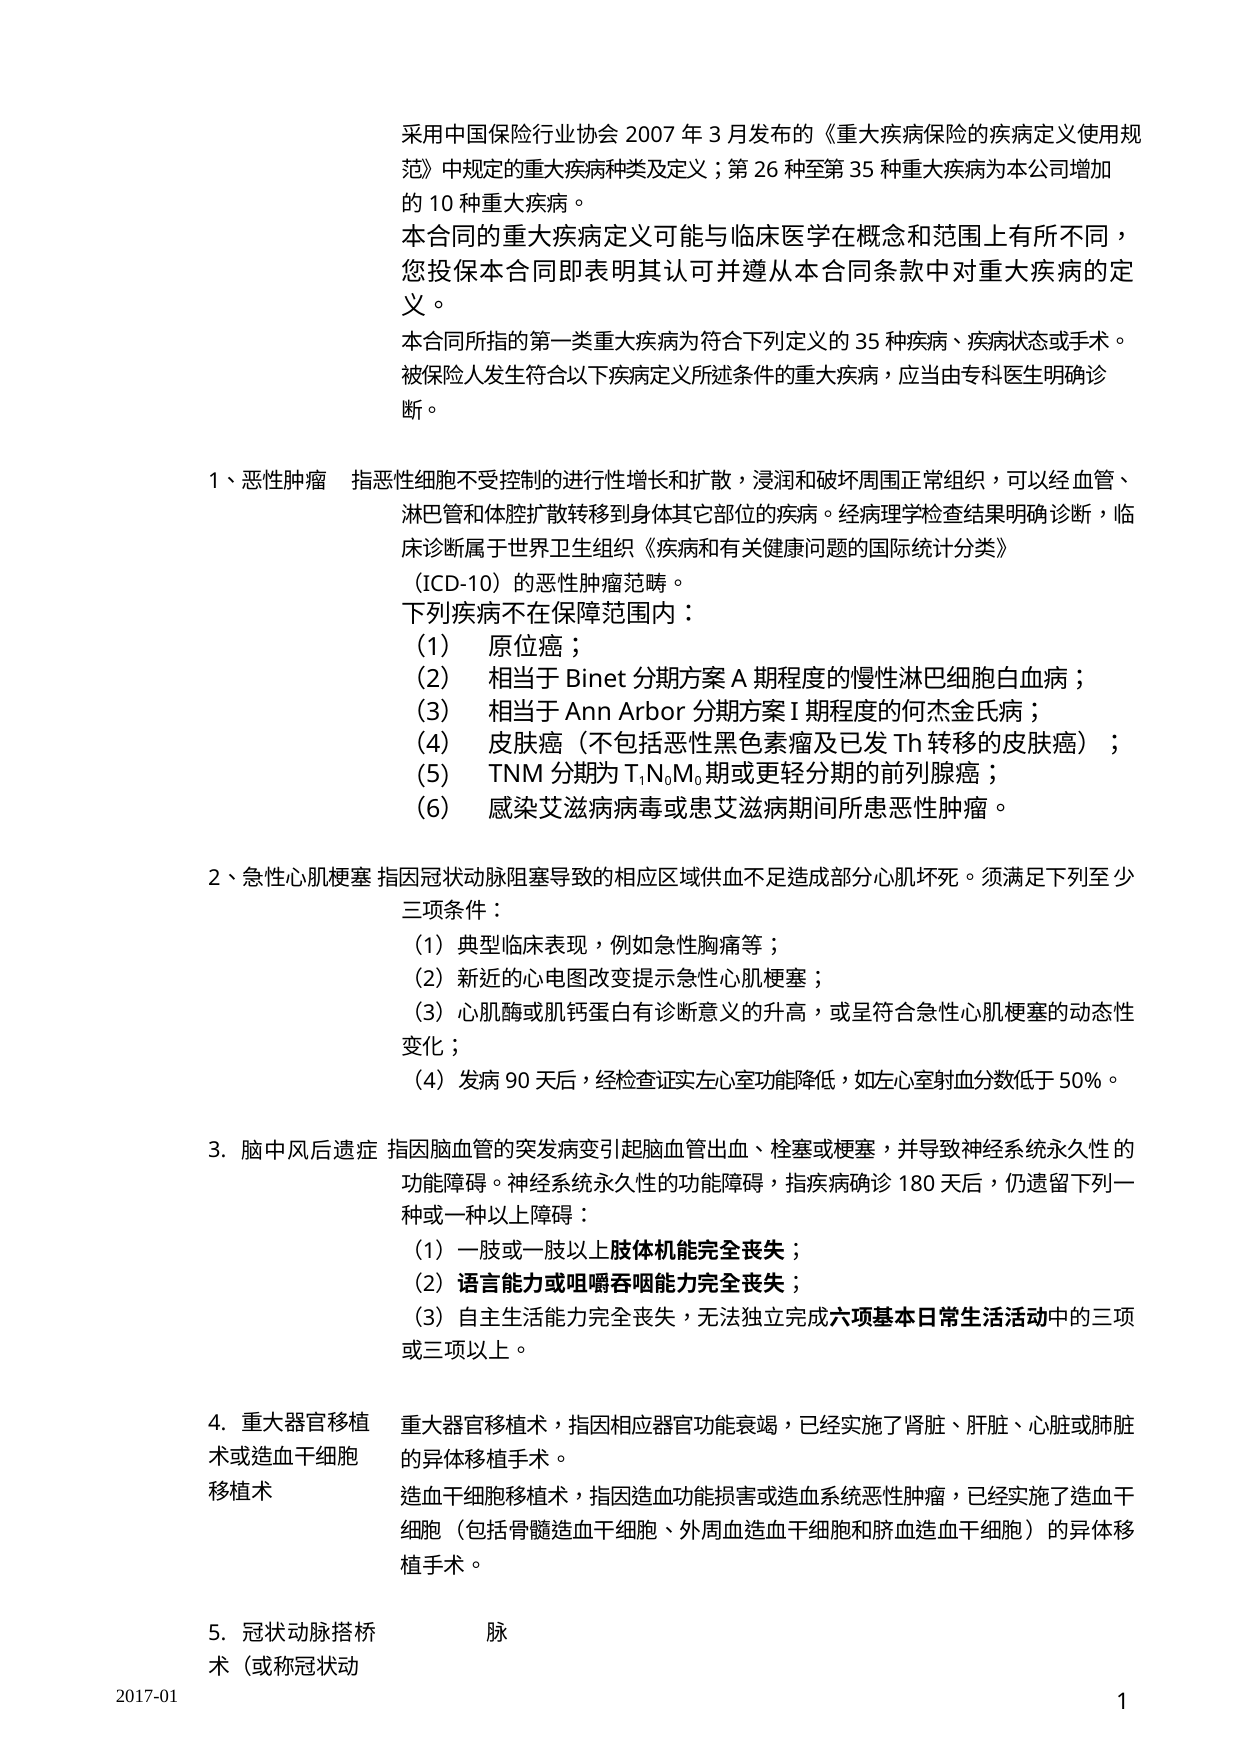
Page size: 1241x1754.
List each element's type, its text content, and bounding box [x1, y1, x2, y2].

text 造血干细胞移植术，指因造血功能损害或造血系统恶性肿瘤，已经实施了造血干细胞（包括骨髓造血干细胞、外周血造血干细胞和脐血造血干细胞）的异体移植手术。 [401, 1481, 1135, 1580]
subtitle 下列疾病不在保障范围内： [401, 597, 1157, 629]
list 重大器官移植术或造血干细胞移植术 [208, 1407, 372, 1506]
text （3）心肌酶或肌钙蛋白有诊断意义的升高，或呈符合急性心肌梗塞的动态性变化； [401, 997, 1136, 1060]
text 本合同所指的第一类重大疾病为符合下列定义的 35 种疾病、疾病状态或手术。被保险人发生符合以下疾病定义所述条件的重大疾病，应当由专科医生明确诊断。 [401, 326, 1146, 424]
text 2、急性心肌梗塞 指因冠状动脉阻塞导致的相应区域供血不足造成部分心肌坏死。须满足下列至少三项条件： [208, 862, 1136, 925]
list 感染艾滋病病毒或患艾滋病期间所患恶性肿瘤。 [401, 792, 1157, 824]
text 重大器官移植术，指因相应器官功能衰竭，已经实施了肾脏、肝脏、心脏或肺脏的异体移植手术。 [401, 1411, 1135, 1474]
text （3）自主生活能力完全丧失，无法独立完成六项基本日常生活活动中的三项或三项以上。 [401, 1302, 1135, 1365]
text （2）语言能力或咀嚼吞咽能力完全丧失； [401, 1268, 1157, 1298]
list 皮肤癌（不包括恶性黑色素瘤及已发Th转移的皮肤癌）； [401, 727, 1157, 759]
text 1、恶性肿瘤 指恶性细胞不受控制的进行性增长和扩散，浸润和破坏周围正常组织，可以经血管、淋巴管和体腔扩散转移到身体其它部位的疾病。经病理学检查结果明确诊断，临床诊断属于世界卫生组织《疾病和有关健康问题的国际统计分类》 [208, 465, 1135, 563]
list 原位癌； [401, 629, 1157, 662]
text （ICD-10）的恶性肿瘤范畴。 [401, 569, 1157, 597]
text （1）典型临床表现，例如急性胸痛等； [401, 930, 1157, 959]
list 冠状动脉搭桥术（或称冠状动脉 [208, 1617, 378, 1681]
text 的 10 种重大疾病。 [401, 188, 1157, 218]
list 冠状动脉搭桥术（或称冠状动脉 [486, 1617, 1157, 1647]
subtitle 本合同的重大疾病定义可能与临床医学在概念和范围上有所不同， 您投保本合同即表明其认可并遵从本合同条款中对重大疾病的定义。 [401, 219, 1135, 322]
list 相当于 Ann Arbor 分期方案 I 期程度的何杰金氏病； [401, 694, 1157, 727]
text （4）发病 90 天后，经检查证实左心室功能降低，如左心室射血分数低于 50%。 [401, 1065, 1157, 1095]
list 脑中风后遗症 指因脑血管的突发病变引起脑血管出血、栓塞或梗塞，并导致神经系统永久性的功能障碍。神经系统永久性的功能障碍，指疾病确诊180天后，仍遗留下列一种或一种以上障碍： [208, 1133, 1135, 1230]
list TNM 分期为 T1N0M0 期或更轻分期的前列腺癌； [401, 759, 1157, 792]
text （2）新近的心电图改变提示急性心肌梗塞； [401, 963, 1157, 993]
text 范》中规定的重大疾病种类及定义；第 26 种至第 35 种重大疾病为本公司增加 [401, 154, 1157, 183]
list 相当于 Binet 分期方案 A 期程度的慢性淋巴细胞白血病； [401, 662, 1157, 694]
text 采用中国保险行业协会 2007 年 3 月发布的《重大疾病保险的疾病定义使用规 [401, 119, 1157, 149]
text （1）一肢或一肢以上肢体机能完全丧失； [401, 1235, 1157, 1264]
